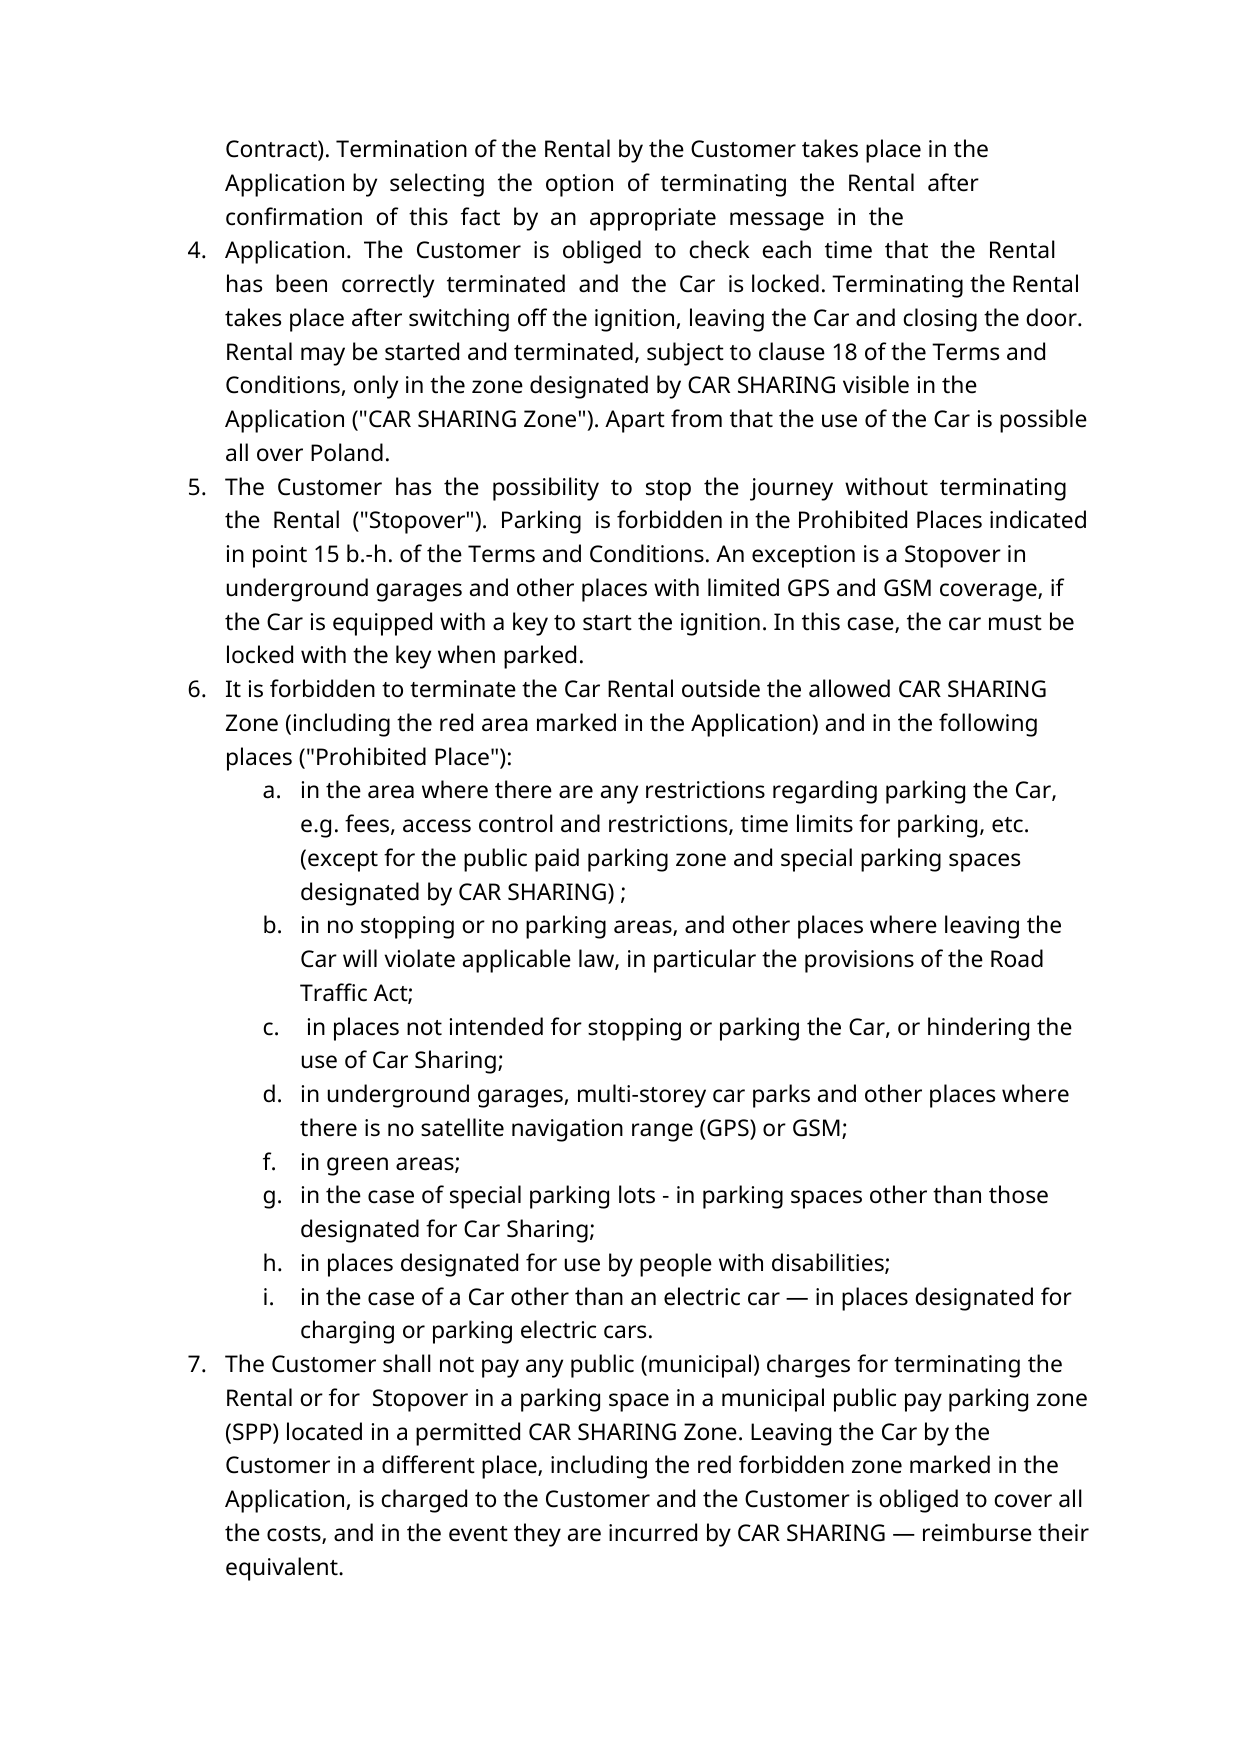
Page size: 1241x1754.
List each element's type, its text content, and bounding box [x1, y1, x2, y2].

list The Customer shall not pay any public (municipal) charges for terminating the Rental or for Stopover in a parking space in a municipal public pay parking zone (SPP) located in a permitted CAR SHARING Zone. Leaving the Car by the Customer in a different place, including the red forbidden zone marked in the Application, is charged to the Customer and the Customer is obliged to cover all the costs, and in the event they are incurred by CAR SHARING — reimburse their equivalent. [187, 1348, 1090, 1582]
list in places designated for use by people with disabilities; [262, 1247, 1090, 1278]
list Application. The Customer is obliged to check each time that the Rental has been correctly terminated and the Car is locked. Terminating the Rental takes place after switching off the ignition, leaving the Car and closing the door. Rental may be started and terminated, subject to clause 18 of the Terms and Conditions, only in the zone designated by CAR SHARING visible in the Application ("CAR SHARING Zone"). Apart from that the use of the Car is possible all over Poland. [187, 234, 1090, 468]
list in the case of special parking lots - in parking spaces other than those designated for Car Sharing; [262, 1179, 1090, 1244]
list in the case of a Car other than an electric car — in places designated for charging or parking electric cars. [262, 1280, 1090, 1345]
list It is forbidden to terminate the Car Rental outside the allowed CAR SHARING Zone (including the red area marked in the Application) and in the following places ("Prohibited Place"): [187, 673, 1090, 772]
list in no stopping or no parking areas, and other places where leaving the Car will violate applicable law, in particular the provisions of the Road Traffic Act; [262, 909, 1090, 1008]
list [187, 133, 1090, 232]
list in green areas; [262, 1145, 1090, 1177]
list in places not intended for stopping or parking the Car, or hindering the use of Car Sharing; [262, 1010, 1090, 1075]
list The Customer has the possibility to stop the journey without terminating the Rental ("Stopover"). Parking is forbidden in the Prohibited Places indicated in point 15 b.-h. of the Terms and Conditions. An exception is a Stopover in underground garages and other places with limited GPS and GSM coverage, if the Car is equipped with a key to start the ignition. In this case, the car must be locked with the key when parked. [187, 470, 1090, 670]
list in the area where there are any restrictions regarding parking the Car, e.g. fees, access control and restrictions, time limits for parking, etc. (except for the public paid parking zone and special parking spaces designated by CAR SHARING) ; [262, 774, 1090, 907]
list in underground garages, multi-storey car parks and other places where there is no satellite navigation range (GPS) or GSM; [262, 1078, 1090, 1143]
